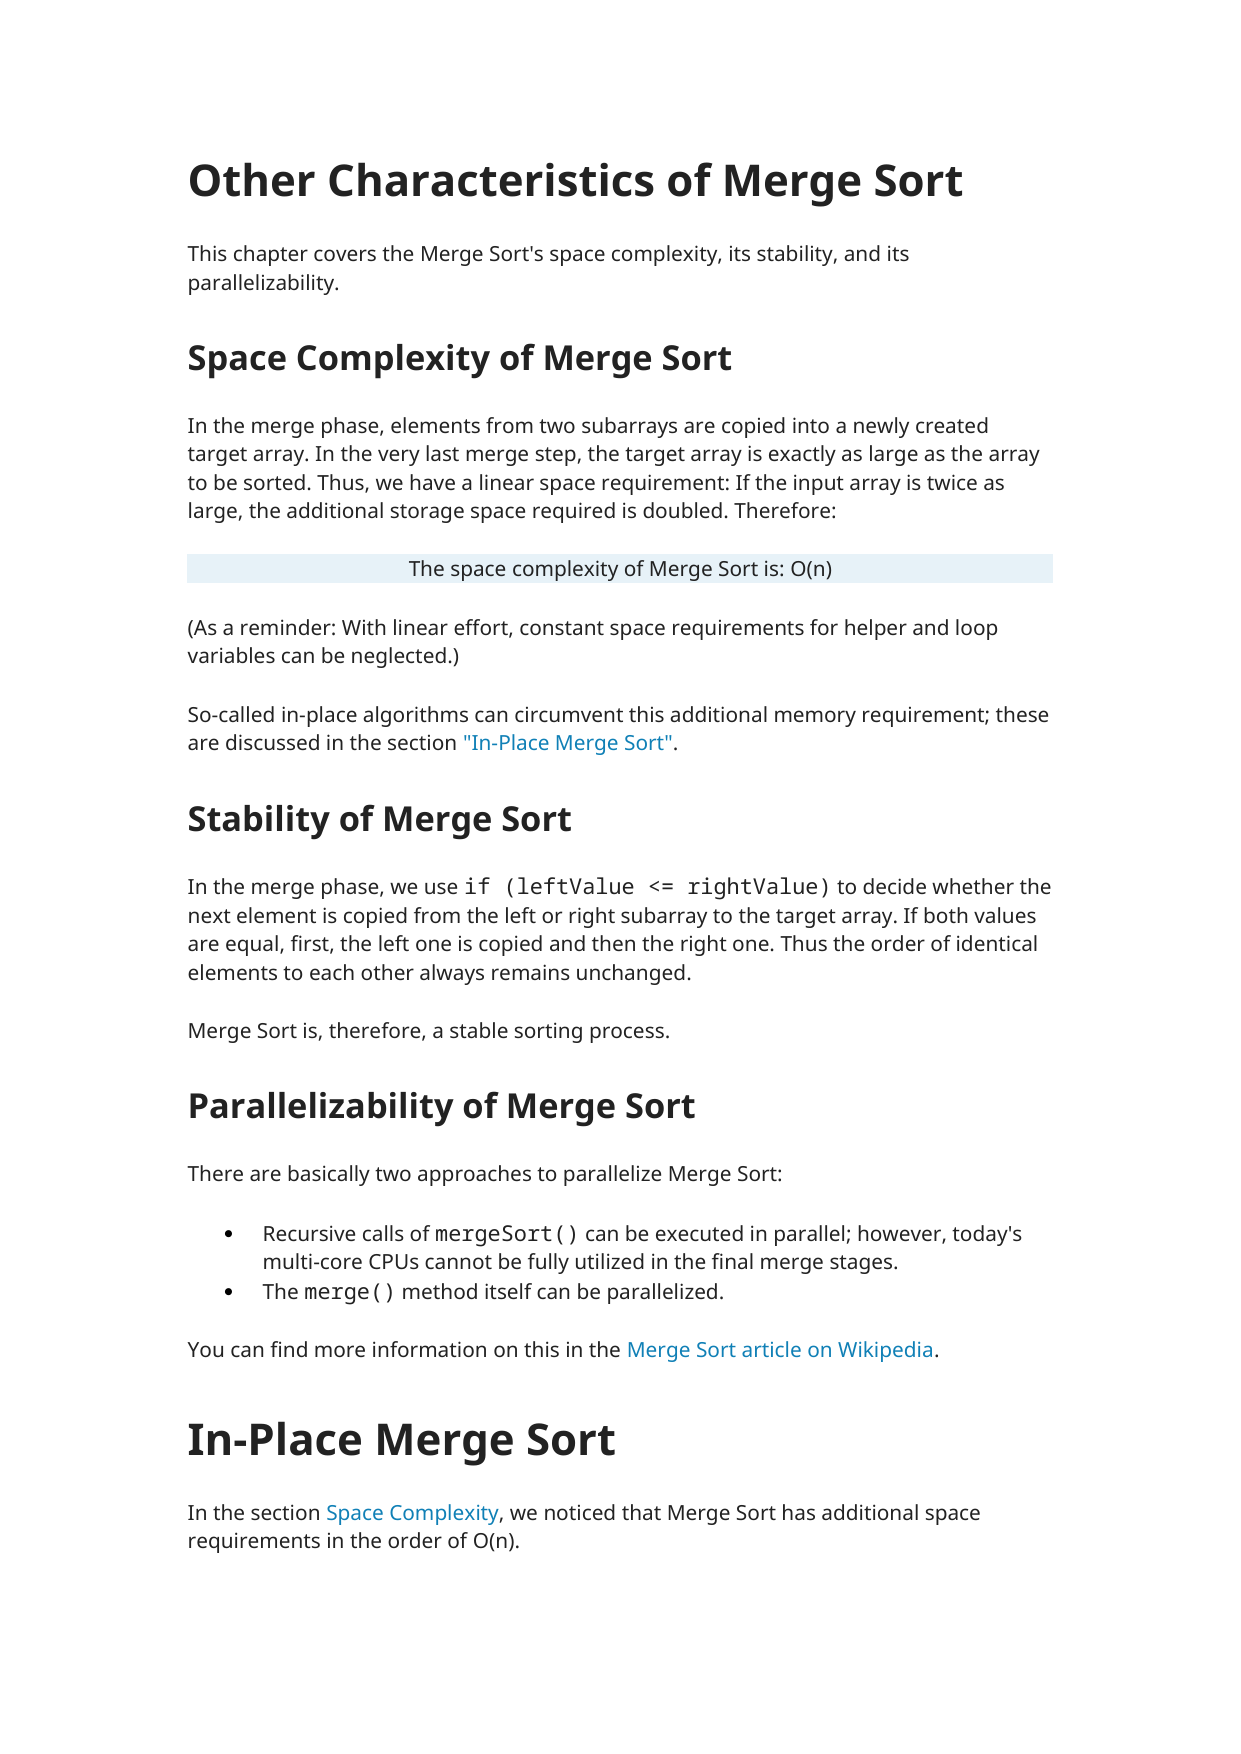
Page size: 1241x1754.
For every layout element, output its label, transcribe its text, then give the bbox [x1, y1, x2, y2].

list The merge() method itself can be parallelized. [225, 1276, 1053, 1306]
text So-called in-place algorithms can circumvent this additional memory requirement; these are discussed in the section "In-Place Merge Sort". [187, 700, 1053, 757]
subtitle Parallelizability of Merge Sort [187, 1082, 1053, 1129]
text In the merge phase, elements from two subarrays are copied into a newly created target array. In the very last merge step, the target array is exactly as large as the array to be sorted. Thus, we have a linear space requirement: If the input array is twice as large, the additional storage space required is doubled. Therefore: [187, 411, 1053, 524]
text Merge Sort is, therefore, a stable sorting process. [187, 1016, 1053, 1045]
text In the merge phase, we use if (leftValue <= rightValue) to decide whether the next element is copied from the left or right subarray to the target array. If both values are equal, first, the left one is copied and then the right one. Thus the order of identical elements to each other always remains unchanged. [187, 871, 1053, 986]
text (As a reminder: With linear effort, constant space requirements for helper and loop variables can be neglected.) [187, 613, 1053, 670]
subtitle Space Complexity of Merge Sort [187, 334, 1053, 381]
text This chapter covers the Merge Sort's space complexity, its stability, and its parallelizability. [187, 239, 1053, 296]
text There are basically two approaches to parallelize Merge Sort: [187, 1159, 1053, 1187]
text The space complexity of Merge Sort is: O(n) [187, 554, 1053, 583]
subtitle Other Characteristics of Merge Sort [187, 150, 1053, 209]
subtitle Stability of Merge Sort [187, 794, 1053, 841]
list Recursive calls of mergeSort() can be executed in parallel; however, today's multi-core CPUs cannot be fully utilized in the final merge stages. [225, 1217, 1053, 1276]
subtitle In-Place Merge Sort [187, 1408, 1053, 1468]
text In the section Space Complexity, we noticed that Merge Sort has additional space requirements in the order of O(n). [187, 1498, 1053, 1554]
text You can find more information on this in the Merge Sort article on Wikipedia. [187, 1335, 1053, 1363]
